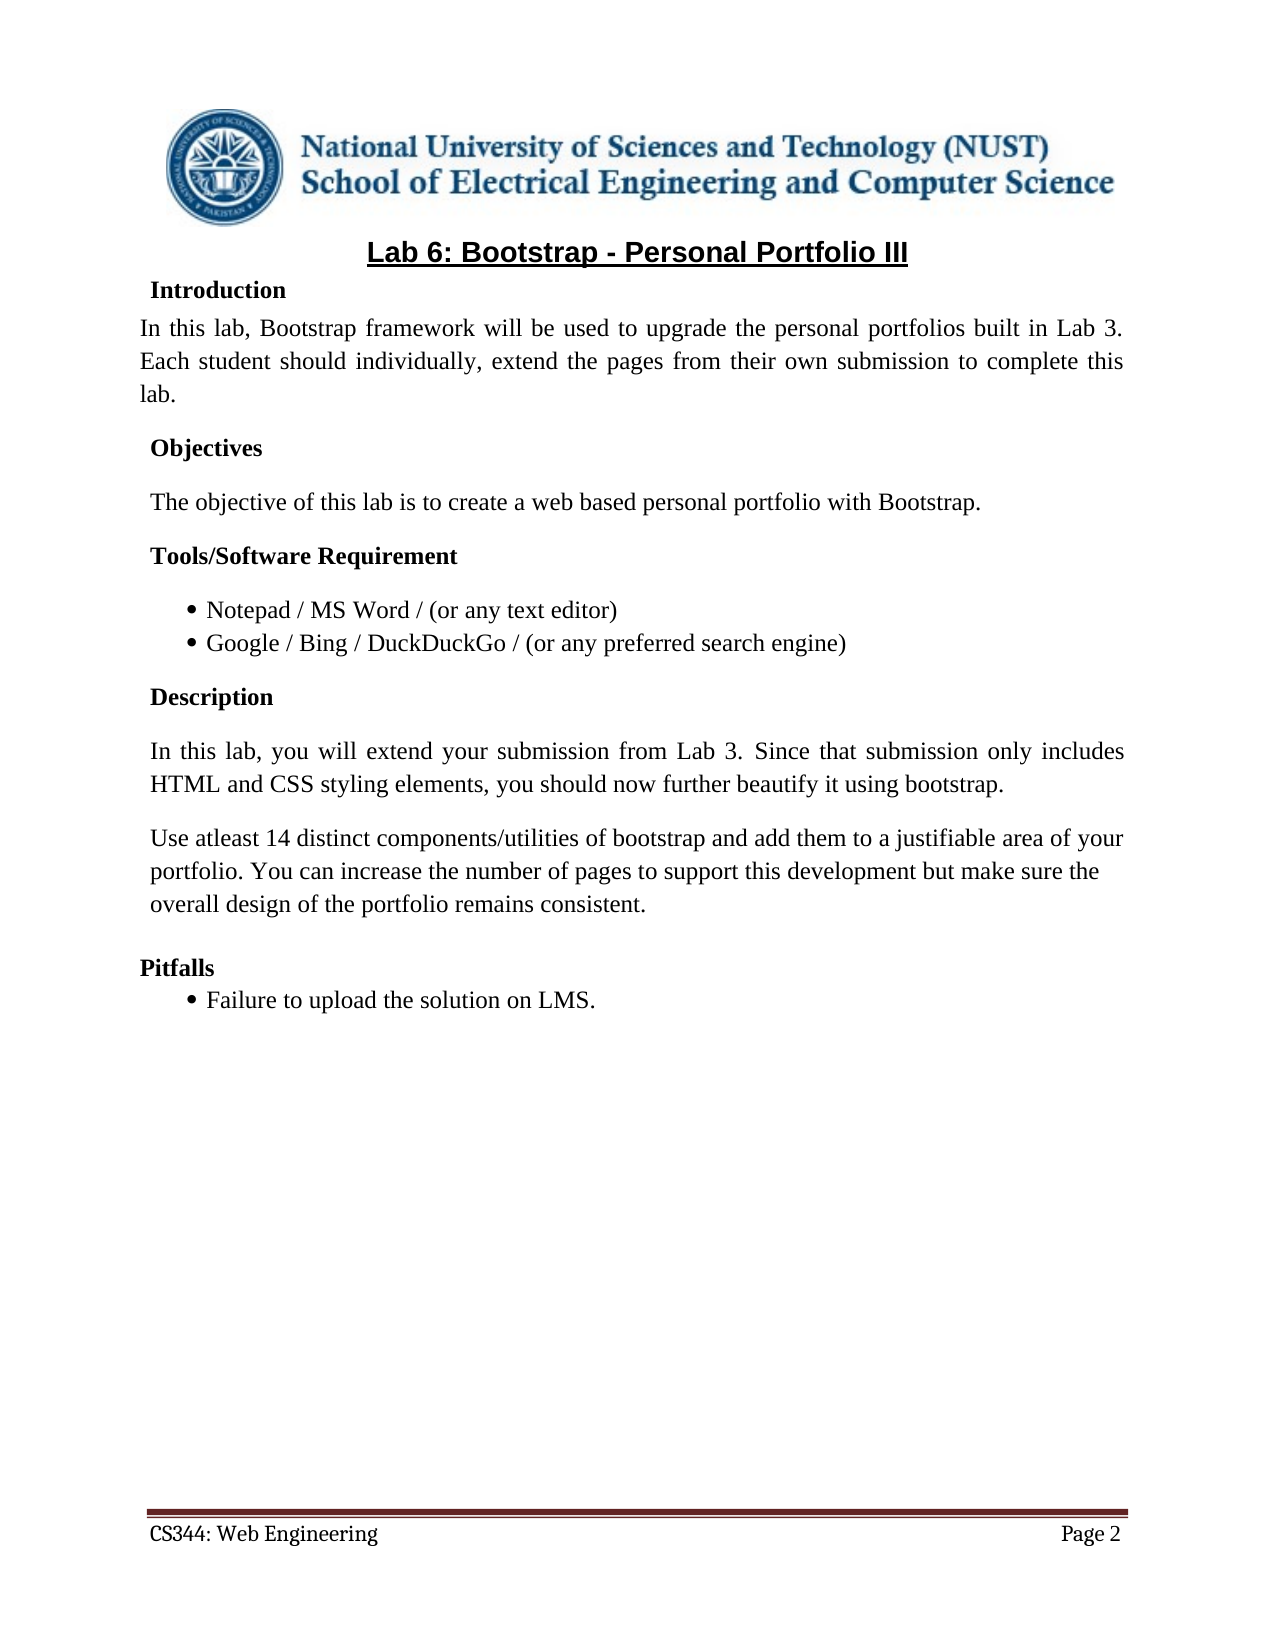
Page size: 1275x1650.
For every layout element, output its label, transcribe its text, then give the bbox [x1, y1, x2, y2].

subtitle Pitfalls [139, 953, 1135, 982]
subtitle Description [150, 682, 1135, 711]
picture [166, 109, 1115, 227]
text In this lab, Bootstrap framework will be used to upgrade the personal portfolios built in Lab 3. Each student should individually, extend the pages from their own submission to complete this lab. [139, 313, 1125, 408]
list Failure to upload the solution on LMS. [187, 985, 1135, 1014]
subtitle Lab 6: Bootstrap - Personal Portfolio III [367, 235, 1135, 268]
text Use atleast 14 distinct components/utilities of bootstrap and add them to a justifiable area of your portfolio. You can increase the number of pages to support this development but make sure the overall design of the portfolio remains consistent. [150, 823, 1135, 917]
text In this lab, you will extend your submission from Lab 3. Since that submission only includes HTML and CSS styling elements, you should now further beautify it using bootstrap. [150, 736, 1125, 798]
text The objective of this lab is to create a web based personal portfolio with Bootstrap. [150, 487, 1135, 516]
list Notepad / MS Word / (or any text editor) [187, 595, 1135, 624]
subtitle Objectives [150, 433, 1135, 462]
subtitle Tools/Software Requirement [150, 541, 1135, 570]
list Google / Bing / DuckDuckGo / (or any preferred search engine) [187, 628, 1135, 657]
text Introduction [150, 275, 290, 304]
